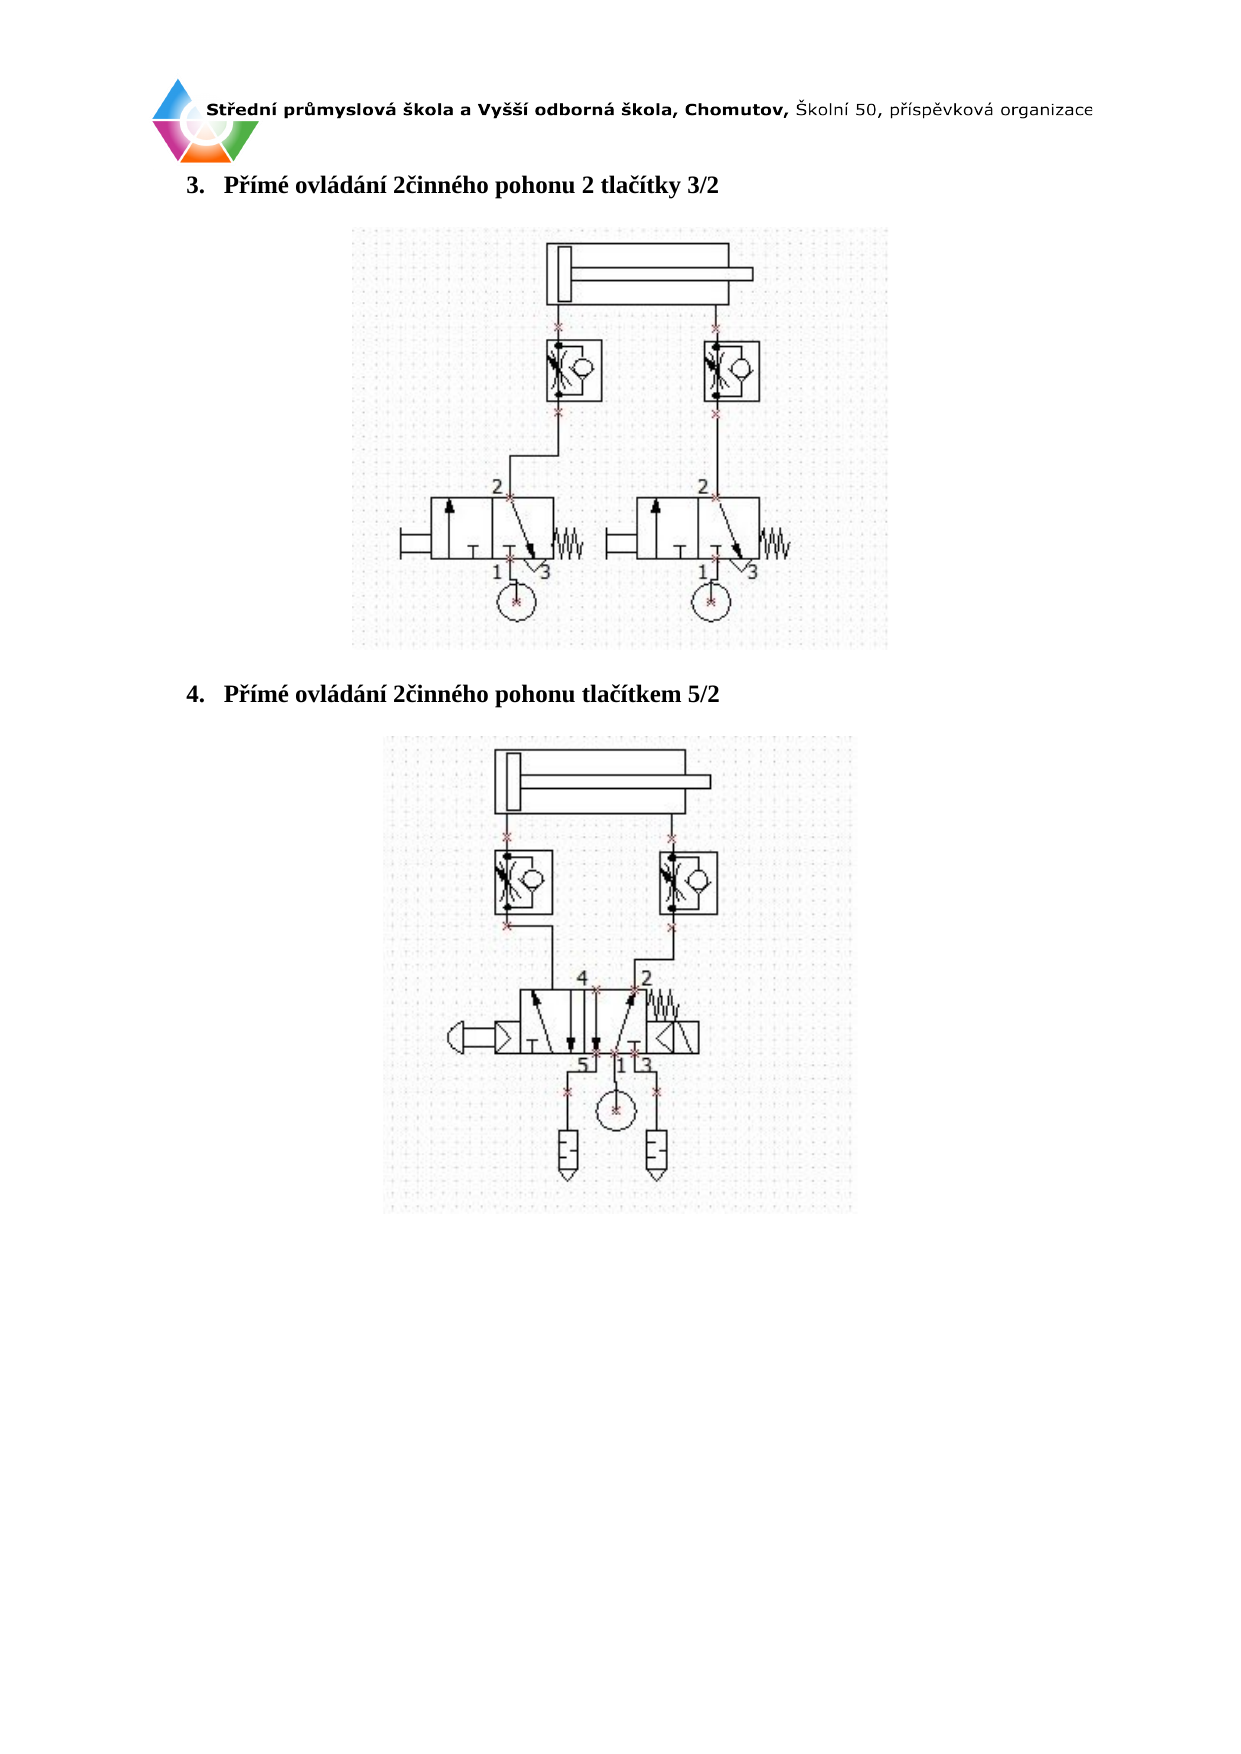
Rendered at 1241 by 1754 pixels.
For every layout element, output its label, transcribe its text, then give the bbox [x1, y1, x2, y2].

list Přímé ovládání 2činného pohonu 2 tlačítky 3/2 [186, 170, 1092, 199]
picture [382, 736, 858, 1214]
list Přímé ovládání 2činného pohonu tlačítkem 5/2 [186, 679, 1092, 707]
picture [148, 73, 1093, 170]
picture [352, 227, 889, 650]
